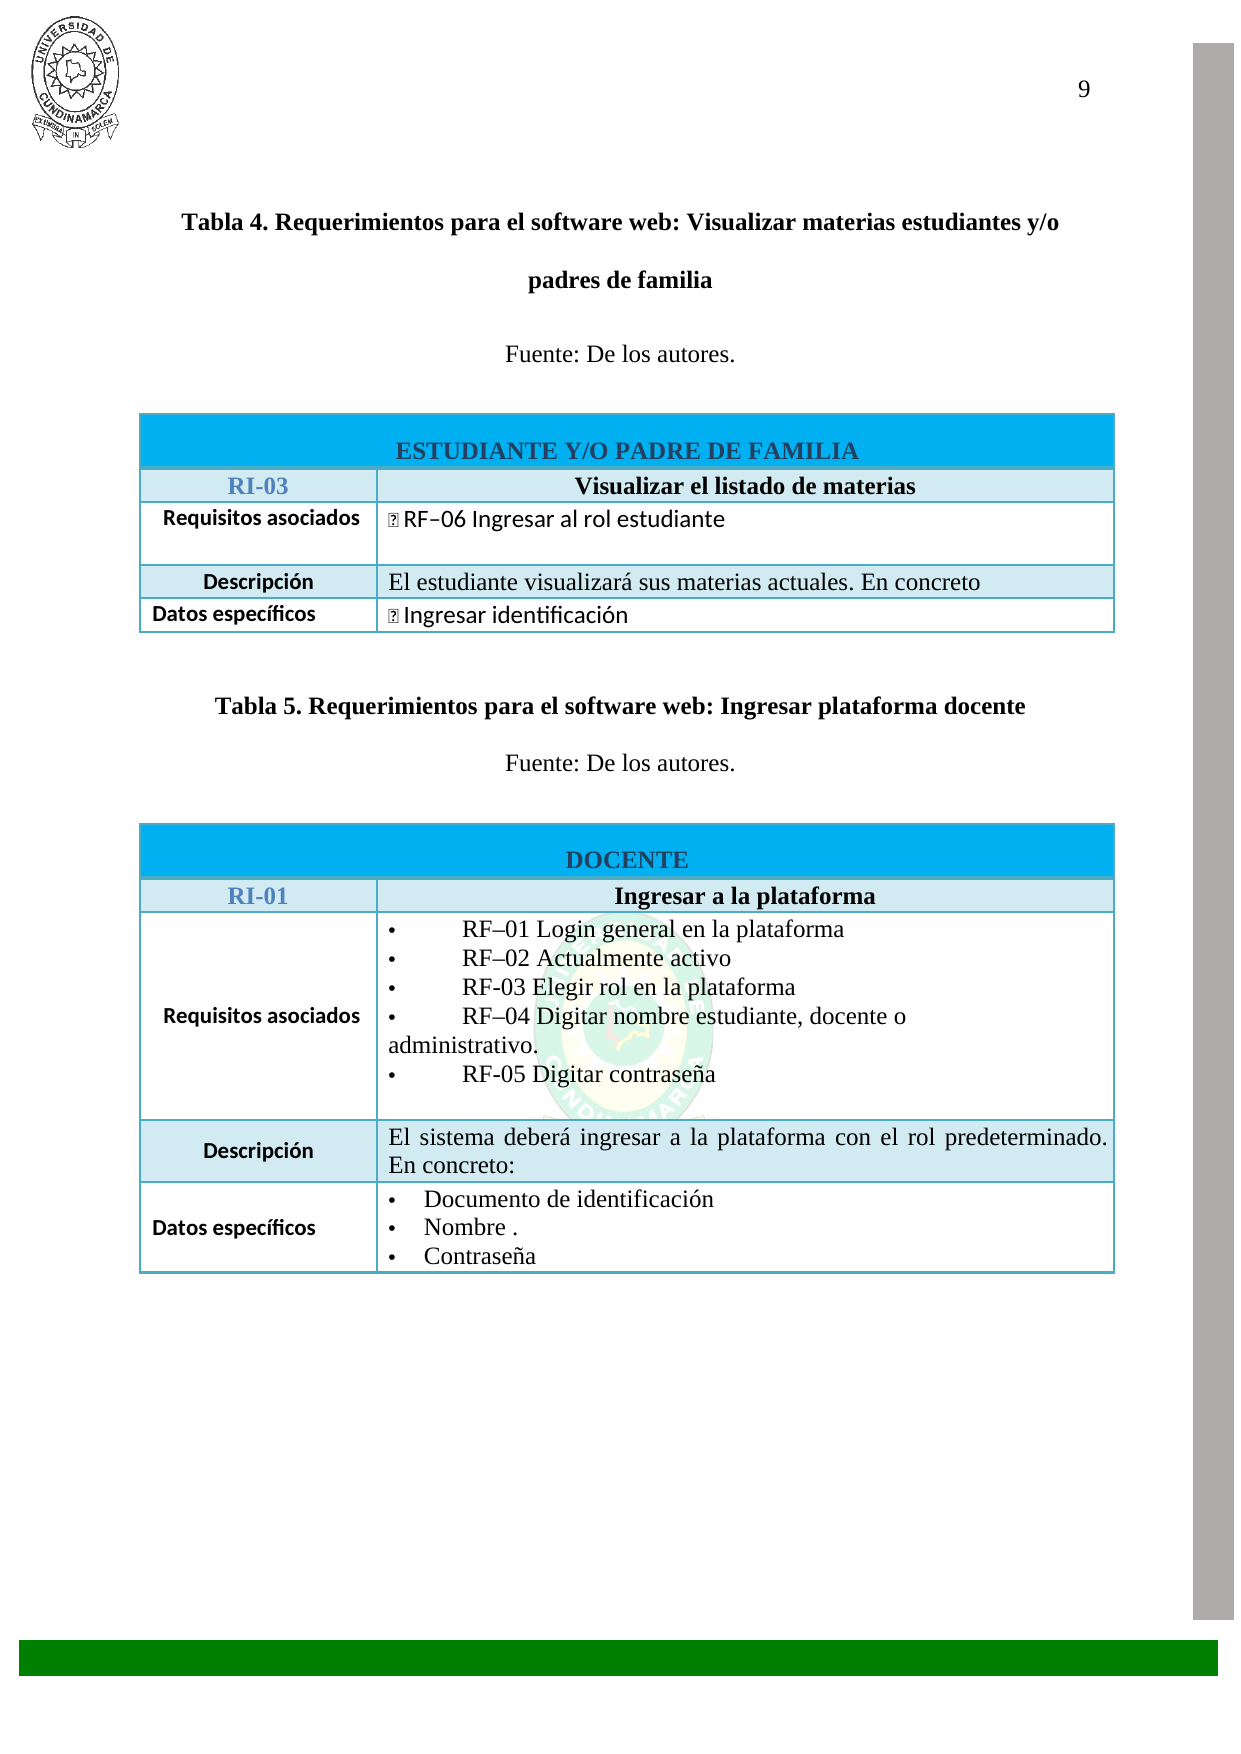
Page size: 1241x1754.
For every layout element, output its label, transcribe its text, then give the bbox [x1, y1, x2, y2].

table_cell Datos específicos [141, 599, 376, 631]
table_cell Ingresar a la plataforma [378, 880, 1113, 911]
table_cell Requisitos asociados [141, 503, 376, 564]
table_cell Visualizar el listado de materias [378, 470, 1113, 501]
table_header ESTUDIANTE Y/O PADRE DE FAMILIA [141, 415, 1113, 466]
text Fuente: De los autores. [150, 339, 1090, 368]
table_cell  RF–06 Ingresar al rol estudiante [378, 503, 1113, 564]
table_cell El sistema deberá ingresar a la plataforma con el rol predeterminado. En concreto: [378, 1121, 1113, 1181]
table_cell Requisitos asociados [141, 913, 376, 1118]
table_cell Descripción [141, 566, 376, 597]
table_header DOCENTE [141, 825, 1113, 876]
table_cell RF–01 Login general en la plataforma RF–02 Actualmente activo RF-03 Elegir rol en la plataforma RF–04 Digitar nombre estudiante, docente o administrativo. RF-05 Digitar contraseña [378, 913, 1113, 1118]
text Tabla 5. Requerimientos para el software web: Ingresar plataforma docente Fuente: De los autores. [150, 691, 1090, 777]
table_cell Documento de identificación Nombre . Contraseña [378, 1183, 1113, 1271]
table_cell RI-03 [141, 470, 376, 501]
text Tabla 4. Requerimientos para el software web: Visualizar materias estudiantes y/o padres de familia [150, 207, 1090, 294]
table_cell  Ingresar identificación [378, 599, 1113, 631]
picture [31, 16, 119, 148]
table_cell RI-01 [141, 880, 376, 911]
table_cell Datos específicos [141, 1183, 376, 1271]
table_cell Descripción [141, 1121, 376, 1181]
table_cell El estudiante visualizará sus materias actuales. En concreto [378, 566, 1113, 597]
